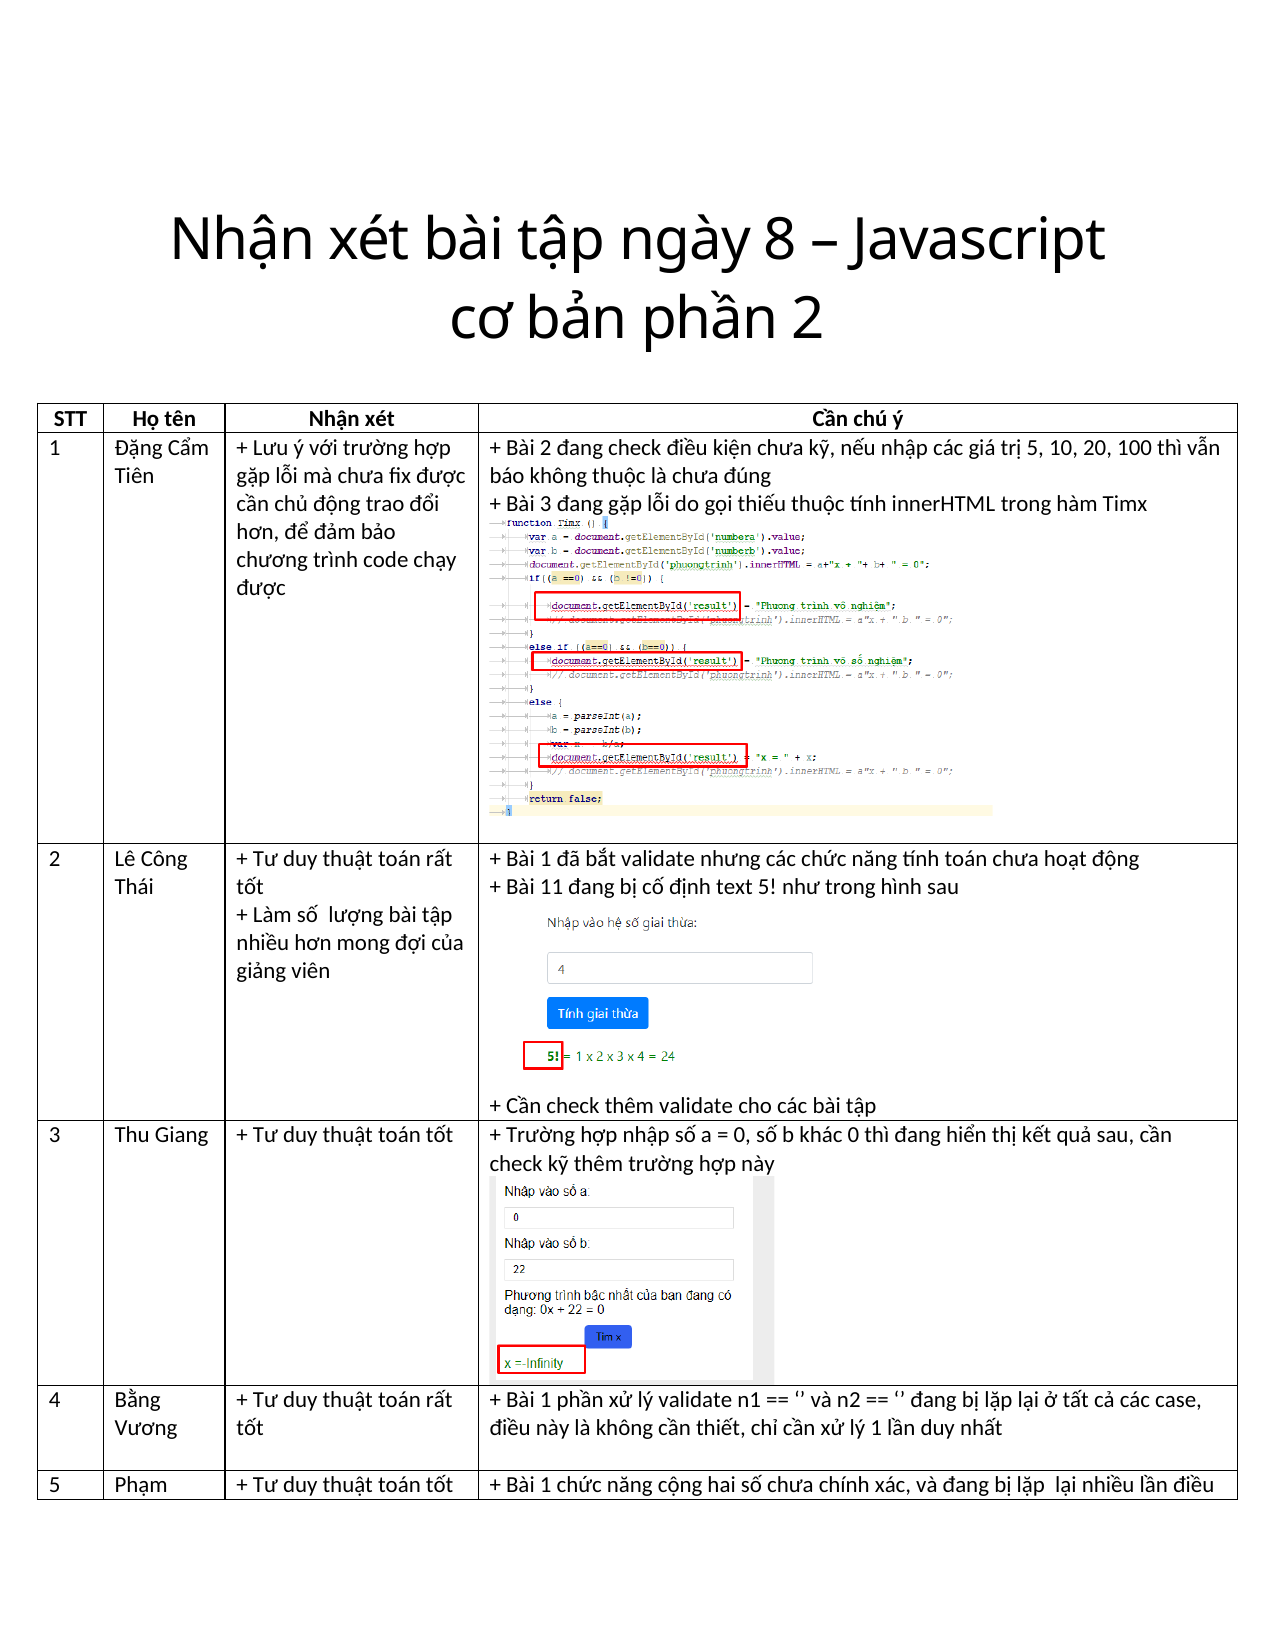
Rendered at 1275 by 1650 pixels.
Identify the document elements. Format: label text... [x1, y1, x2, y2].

table_cell Thu Giang [104, 1121, 224, 1384]
table_cell Bằng Vương [104, 1386, 224, 1469]
title Nhận xét bài tập ngày 8 – Javascript cơ bản phần 2 [150, 197, 1125, 356]
table_cell + Bài 1 phần xử lý validate n1 == ‘’ và n2 == ‘’ đang bị lặp lại ở tất cả các case, điều này là không cần thiết, chỉ cần xử lý 1 lần duy nhất [479, 1386, 1237, 1469]
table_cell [226, 1471, 478, 1499]
table_header Họ tên [104, 404, 224, 432]
table_cell + Trường hợp nhập số a = 0, số b khác 0 thì đang hiển thị kết quả sau, cần check kỹ thêm trường hợp này [479, 1121, 1237, 1384]
table_cell + Tư duy thuật toán rất tốt + Làm số lượng bài tập nhiều hơn mong đợi của giảng viên [226, 844, 478, 1119]
table_cell + Bài 1 đã bắt validate nhưng các chức năng tính toán chưa hoạt động + Bài 11 đang bị cố định text 5! như trong hình sau + Cần check thêm validate cho các bài tập [479, 844, 1237, 1119]
picture [489, 1176, 775, 1385]
picture [489, 516, 993, 816]
table_header Nhận xét [226, 404, 478, 432]
table_cell + Bài 2 đang check điều kiện chưa kỹ, nếu nhập các giá trị 5, 10, 20, 100 thì vẫn báo không thuộc là chưa đúng + Bài 3 đang gặp lỗi do gọi thiếu thuộc tính innerHTML trong hàm Timx [479, 433, 1237, 843]
table_cell 4 [38, 1386, 103, 1469]
table_cell Đặng Cẩm Tiên [104, 433, 224, 843]
picture [489, 900, 852, 1092]
table_cell Lê Công Thái [104, 844, 224, 1119]
table_cell Phạm Hồng Nhung [104, 1471, 224, 1499]
table_cell 3 [38, 1121, 103, 1384]
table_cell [479, 1471, 1237, 1499]
table_cell 5 [38, 1471, 103, 1499]
table_cell + Tư duy thuật toán rất tốt [226, 1386, 478, 1469]
table_cell 2 [38, 844, 103, 1119]
table_header Cần chú ý [479, 404, 1237, 432]
table_cell + Tư duy thuật toán tốt [226, 1121, 478, 1384]
table_cell + Lưu ý với trường hợp gặp lỗi mà chưa fix được cần chủ động trao đổi hơn, để đảm bảo chương trình code chạy được [226, 433, 478, 843]
table_header STT [38, 404, 103, 432]
table_cell 1 [38, 433, 103, 843]
